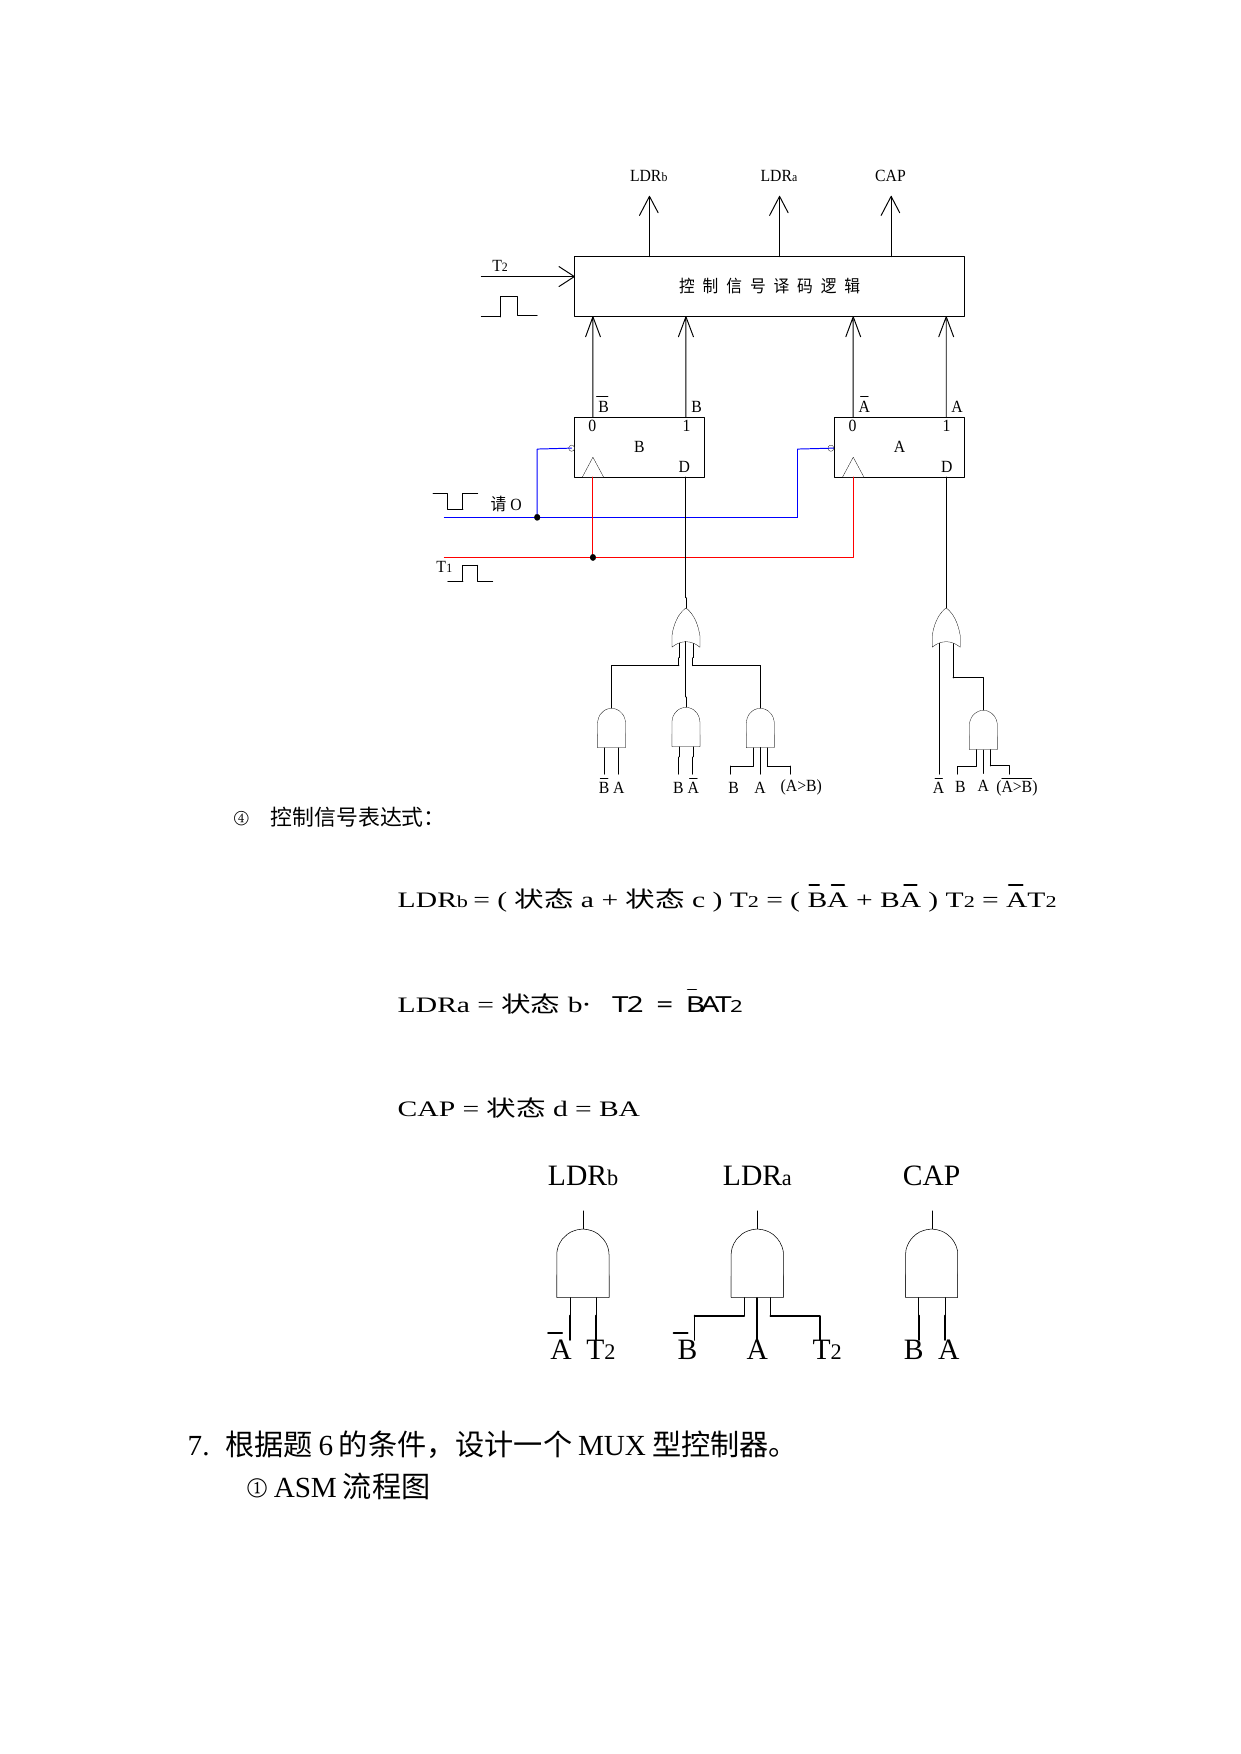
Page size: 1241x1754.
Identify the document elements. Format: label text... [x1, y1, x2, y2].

list 根据题6的条件，设计一个MUX型控制器。 [187, 1422, 1053, 1464]
list 控制信号表达式： [233, 800, 1237, 832]
text ① ASM流程图 [187, 1464, 1053, 1506]
